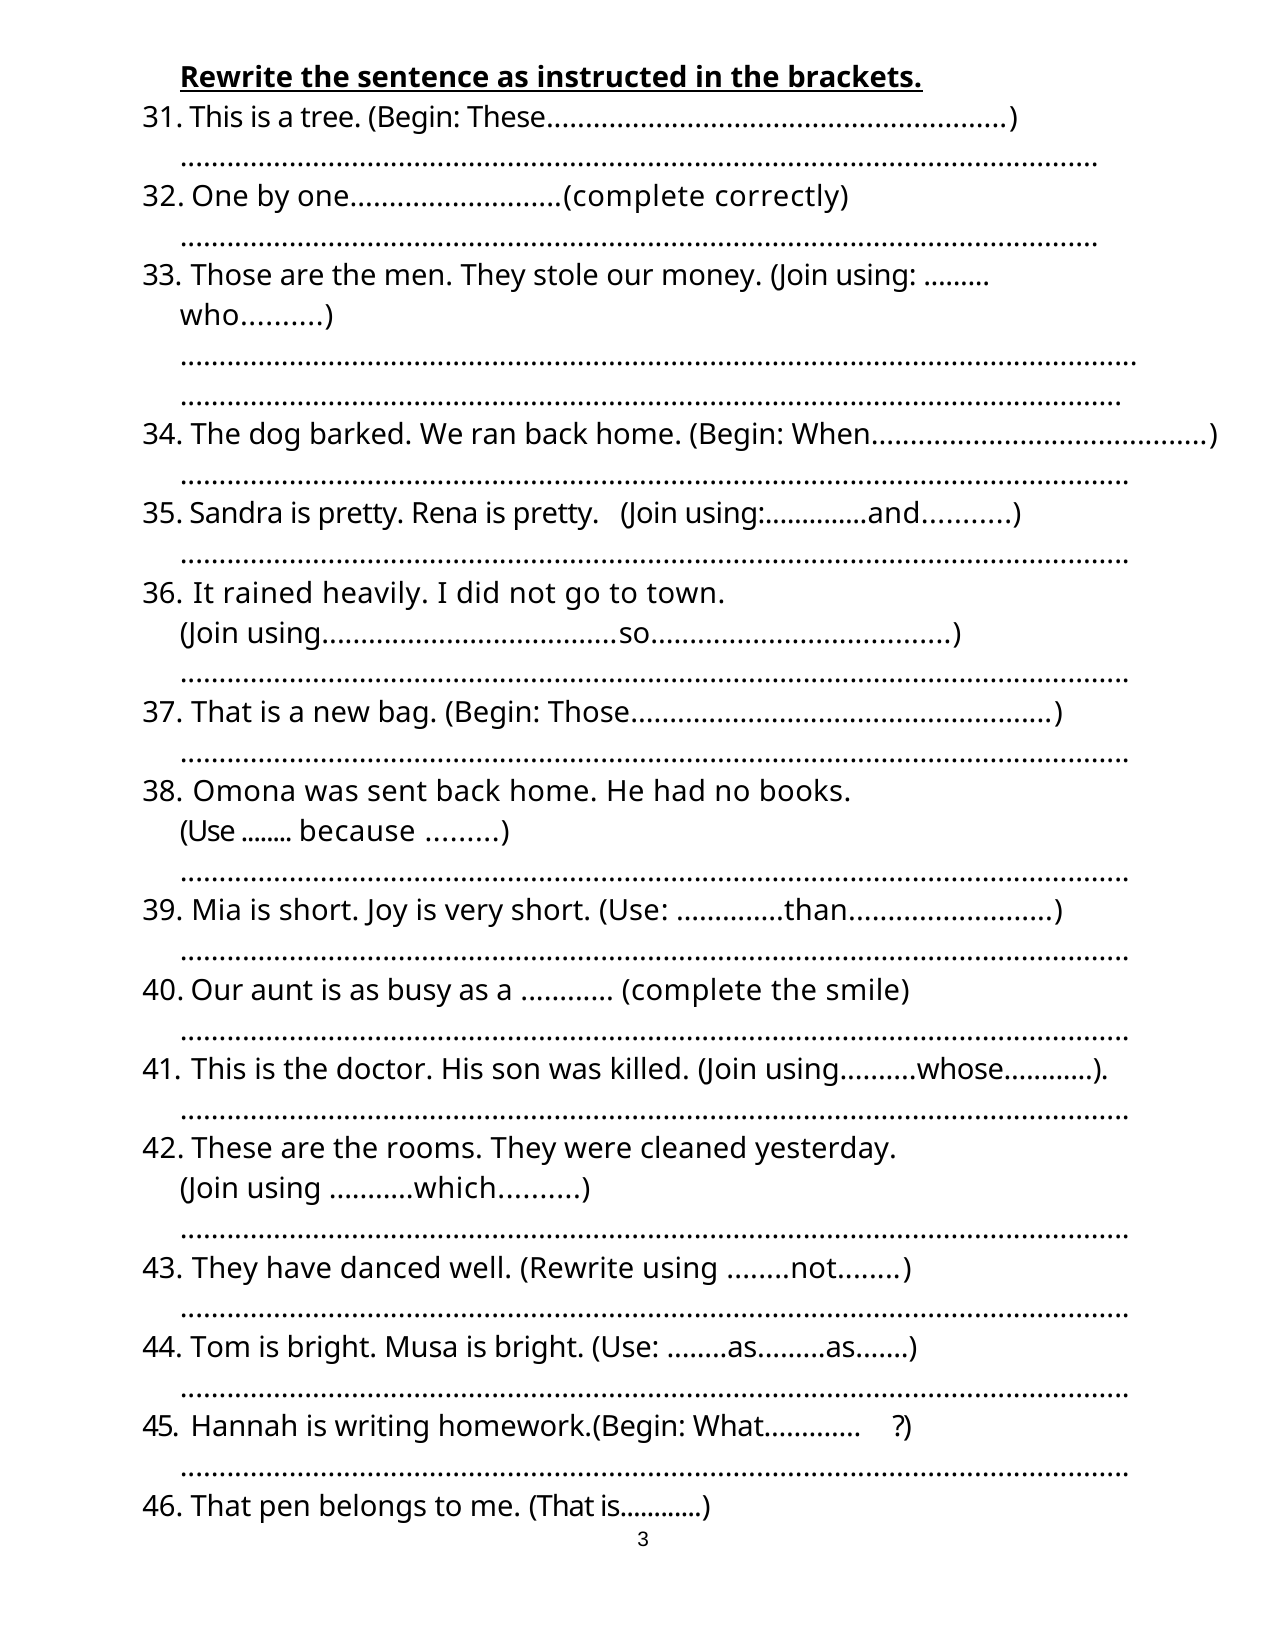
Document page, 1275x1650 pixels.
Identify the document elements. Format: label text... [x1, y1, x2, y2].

list Omona was sent back home. He had no books. [142, 771, 1144, 810]
list .................................................................................................................................................................................................................................................... [179, 334, 1144, 413]
list .......................................................................................................................... [179, 850, 1144, 890]
list Hannah is writing homework.(Begin: What............. ?) [142, 1406, 1144, 1445]
list This is the doctor. His son was killed. (Join using..........whose............). [142, 1048, 1144, 1088]
list .......................................................................................................................... [179, 1088, 1144, 1128]
list .......................................................................................................................... [179, 1009, 1144, 1048]
list .......................................................................................................................... [179, 1207, 1144, 1247]
list .......................................................................................................................... [179, 929, 1144, 969]
list Mia is short. Joy is very short. (Use: …………..than ) [142, 890, 1144, 929]
list This is a tree. (Begin: These ) [142, 96, 1144, 136]
list Tom is bright. Musa is bright. (Use: ........as.........as.......) [142, 1326, 1144, 1366]
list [179, 136, 1144, 175]
list ...................................................................................................................... [179, 215, 1144, 255]
list .......................................................................................................................... [179, 532, 1144, 572]
list Sandra is pretty. Rena is pretty. (Join using:..............and ) [142, 493, 1144, 532]
list That pen belongs to me. (That is............) [142, 1485, 1144, 1525]
list .......................................................................................................................... [179, 1366, 1144, 1406]
list They have danced well. (Rewrite using ........not........) [142, 1247, 1144, 1287]
list These are the rooms. They were cleaned yesterday. (Join using ...........which..........) [142, 1128, 1144, 1207]
list .......................................................................................................................... [179, 731, 1144, 771]
list Those are the men. They stole our money. (Join using: ......... who..........) [142, 255, 1144, 334]
list Rewrite the sentence as instructed in the brackets. [179, 56, 1144, 96]
list That is a new bag. (Begin: Those ) [142, 691, 1144, 731]
list Our aunt is as busy as a ............ (complete the smile) [142, 969, 1144, 1009]
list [179, 1445, 1144, 1485]
list (Use ........ because .........) [179, 810, 1144, 850]
list It rained heavily. I did not go to town. [142, 572, 1144, 612]
list .......................................................................................................................... [179, 652, 1144, 691]
list The dog barked. We ran back home. (Begin: When ) [142, 413, 1144, 453]
list .......................................................................................................................... [179, 453, 1144, 493]
list .......................................................................................................................... [179, 1287, 1144, 1326]
list One by one (complete correctly) [142, 175, 1144, 215]
list (Join using so.... ) [179, 612, 1144, 652]
